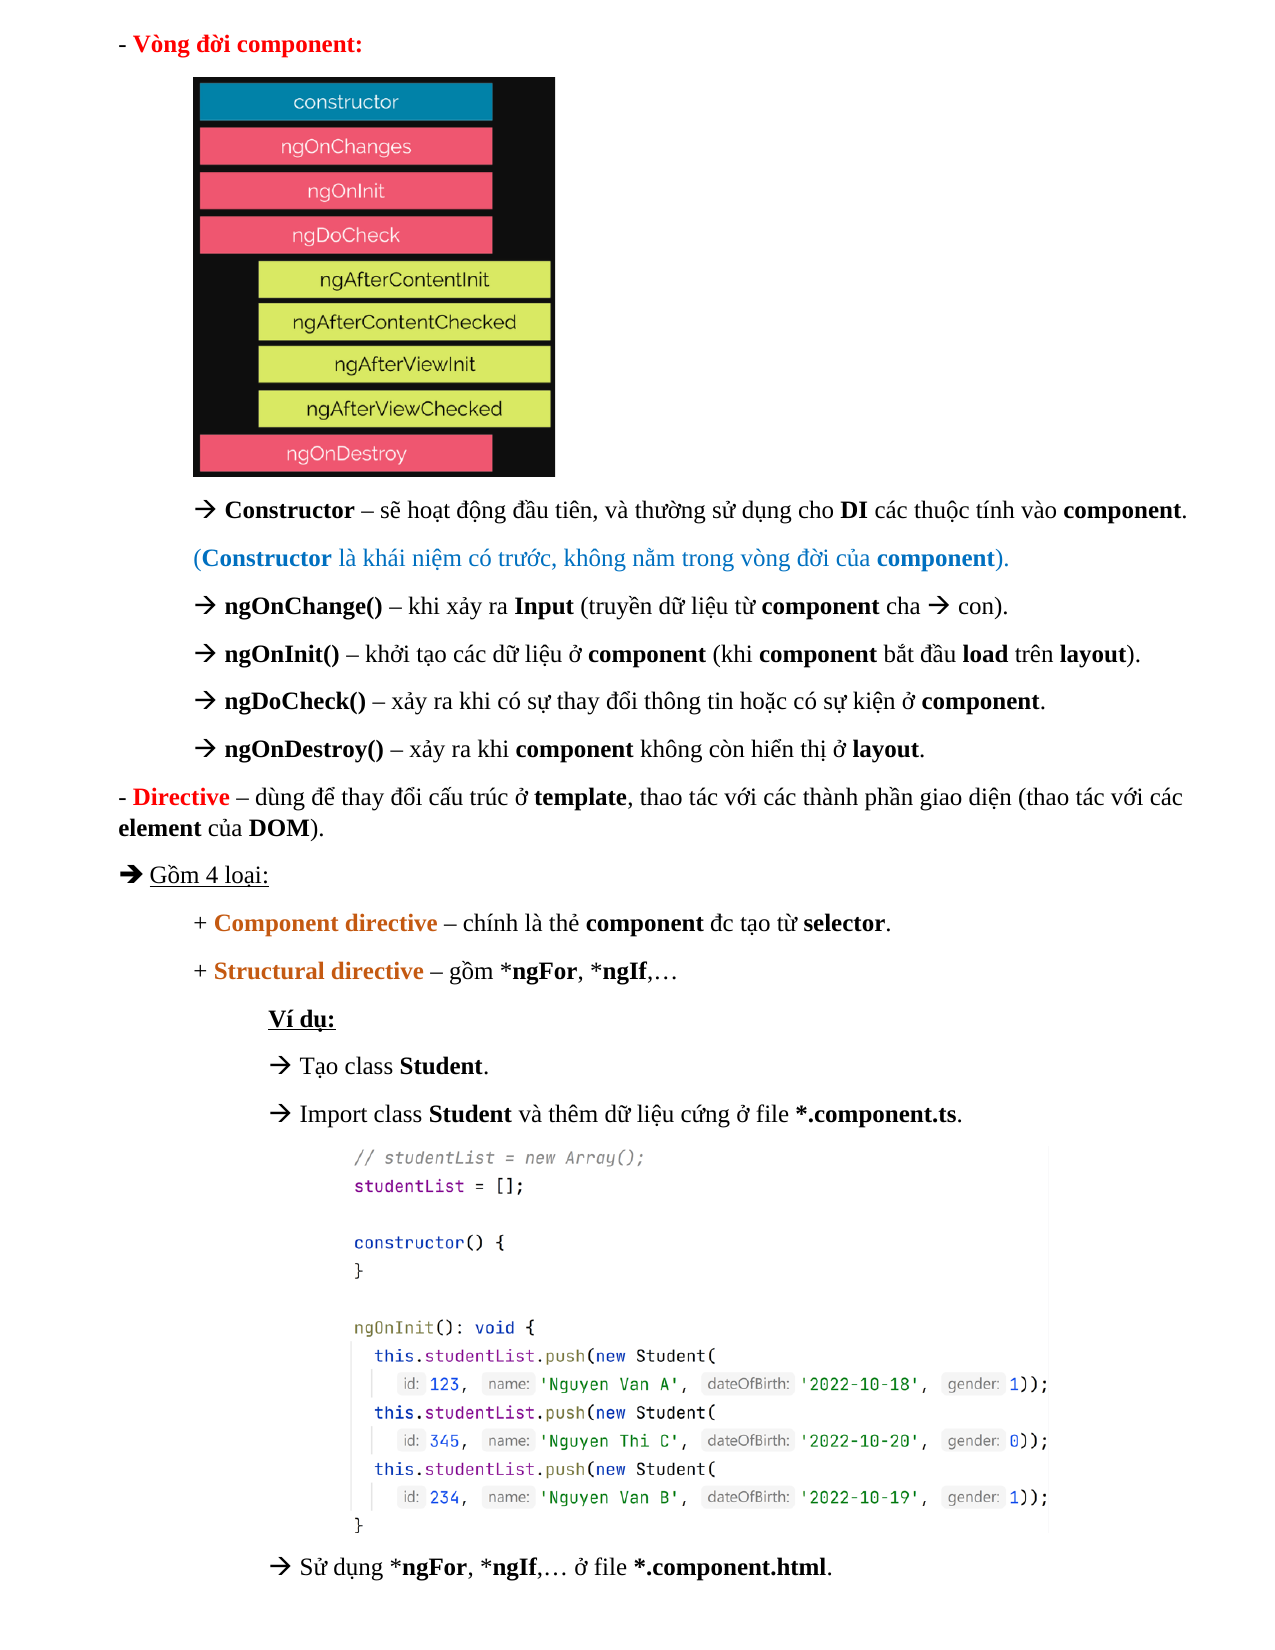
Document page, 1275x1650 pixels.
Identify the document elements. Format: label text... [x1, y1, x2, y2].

text Sử dụng *ngFor, *ngIf,… ở file *.component.html. [118, 1552, 1216, 1581]
text + Component directive – chính là thẻ component đc tạo từ selector. [118, 908, 1216, 937]
text - Directive – dùng để thay đổi cấu trúc ở template, thao tác với các thành phần giao diện (thao tác với các element của DOM). [118, 782, 1216, 842]
text (Constructor là khái niệm có trước, không nằm trong vòng đời của component). [118, 543, 1216, 572]
text Gồm 4 loại: [118, 861, 1216, 889]
text ngOnInit() – khởi tạo các dữ liệu ở component (khi component bắt đầu load trên layout). [118, 639, 1216, 667]
text - Vòng đời component: [118, 29, 1216, 58]
text + Structural directive – gồm *ngFor, *ngIf,… [118, 956, 1216, 985]
text ngOnDestroy() – xảy ra khi component không còn hiển thị ở layout. [118, 734, 1216, 763]
text Import class Student và thêm dữ liệu cứng ở file *.component.ts. [118, 1099, 1216, 1128]
picture [343, 1146, 1049, 1533]
text ngOnChange() – khi xảy ra Input (truyền dữ liệu từ component cha con). [118, 591, 1216, 620]
text Constructor – sẽ hoạt động đầu tiên, và thường sử dụng cho DI các thuộc tính vào component. [118, 496, 1216, 524]
text ngDoCheck() – xảy ra khi có sự thay đổi thông tin hoặc có sự kiện ở component. [118, 686, 1216, 715]
text Tạo class Student. [118, 1051, 1216, 1080]
text Ví dụ: [118, 1004, 1216, 1032]
picture [193, 77, 556, 477]
